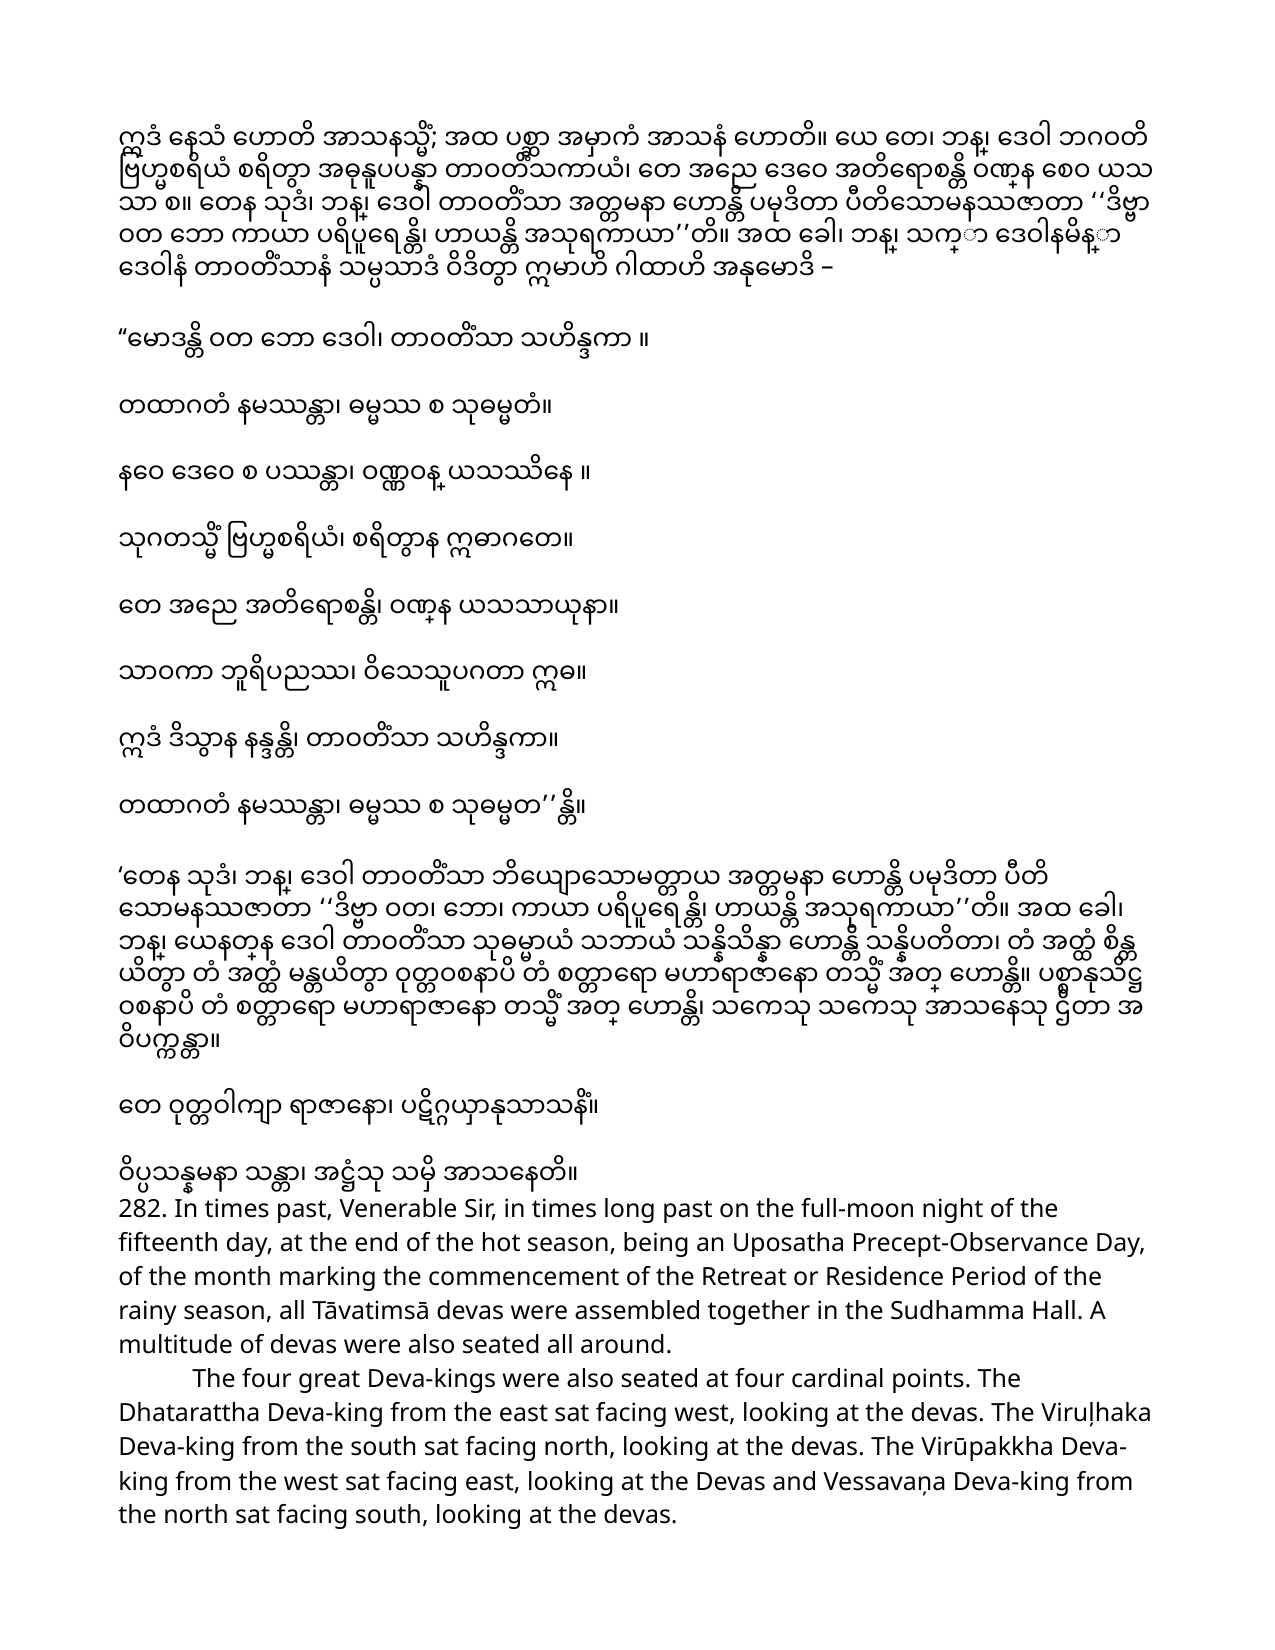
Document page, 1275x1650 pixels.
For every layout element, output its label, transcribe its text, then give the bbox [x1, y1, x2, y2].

text တထာဂတံ နမဿန္တာ၊ ဓမ္မဿ စ သုဓမ္မတံ။ [118, 391, 1157, 423]
text တထာဂတံ နမဿန္တာ၊ ဓမ္မဿ စ သုဓမ္မတ’’န္တိ။ [118, 791, 1157, 823]
text ‘‘မောဒန္တိ ဝတ ဘော ဒေဝါ၊ တာဝတိံသာ သဟိန္ဒကာ ။ [118, 319, 1157, 357]
text တေ ဝုတ္တဝါကျာ ရာဇာနော၊ ပဋိဂ္ဂယှာနုသာသနိံ။ [118, 1091, 1157, 1124]
text 282. In times past, Venerable Sir, in times long past on the full-moon night of the fifteenth day, at the end of the hot season, being an Uposatha Precept-Observance Day, of the month marking the commencement of the Retreat or Residence Period of the rainy season, all Tāvatimsā devas were assembled together in the Sudhamma Hall. A multitude of devas were also seated all around. [118, 1191, 1157, 1361]
text ‘တေန သုဒံ၊ ဘန္တေ၊ ဒေဝါ တာဝတိံသာ ဘိယျောသောမတ္တာယ အတ္တမနာ ဟောန္တိ ပမုဒိတာ ပီတိသောမနဿဇာတာ ‘‘ဒိဗ္ဗာ ဝတ၊ ဘော၊ ကာယာ ပရိပူရေန္တိ၊ ဟာယန္တိ အသုရကာယာ’’တိ။ အထ ခေါ၊ ဘန္တေ၊ ယေနတ္ထေန ဒေဝါ တာဝတိံသာ သုဓမ္မာယံ သဘာယံ သန္နိသိန္နာ ဟောန္တိ သန္နိပတိတာ၊ တံ အတ္ထံ စိန္တယိတွာ တံ အတ္ထံ မန္တယိတွာ ဝုတ္တဝစနာပိ တံ စတ္တာရော မဟာရာဇာနော တသ္မိံ အတ္ထေ ဟောန္တိ။ ပစ္စာနုသိဋ္ဌဝစနာပိ တံ စတ္တာရော မဟာရာဇာနော တသ္မိံ အတ္ထေ ဟောန္တိ၊ သကေသု သကေသု အာသနေသု ဌိတာ အဝိပက္ကန္တာ။ [118, 857, 1157, 1057]
text ဣဒံ ဒိသွာန နန္ဒန္တိ၊ တာဝတိံသာ သဟိန္ဒကာ။ [118, 724, 1157, 757]
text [118, 118, 1157, 286]
text နဝေ ဒေဝေ စ ပဿန္တာ၊ ဝဏ္ဏဝန္တေ ယသဿိနေ ။ [118, 457, 1157, 490]
text သုဂတသ္မိံ ဗြဟ္မစရိယံ၊ စရိတွာန ဣဓာဂတေ။ [231, 524, 1157, 557]
text ဝိပ္ပသန္နမနာ သန္တာ၊ အဋ္ဌံသု သမှိ အာသနေတိ။ [118, 1158, 1157, 1191]
text သုဂတသ္မိံ ဗြဟ္မစရိယံ၊ စရိတွာန ဣဓာဂတေ။ [118, 524, 230, 557]
text The four great Deva-kings were also seated at four cardinal points. The Dhatarattha Deva-king from the east sat facing west, looking at the devas. The Viruļhaka Deva-king from the south sat facing north, looking at the devas. The Virūpakkha Deva-king from the west sat facing east, looking at the Devas and Vessavaņa Deva-king from the north sat facing south, looking at the devas. [118, 1361, 1157, 1531]
text သာဝကာ ဘူရိပညဿ၊ ဝိသေသူပဂတာ ဣဓ။ [118, 657, 1157, 690]
text တေ အညေ အတိရောစန္တိ၊ ဝဏ္ဏေန ယသသာယုနာ။ [118, 591, 1157, 623]
